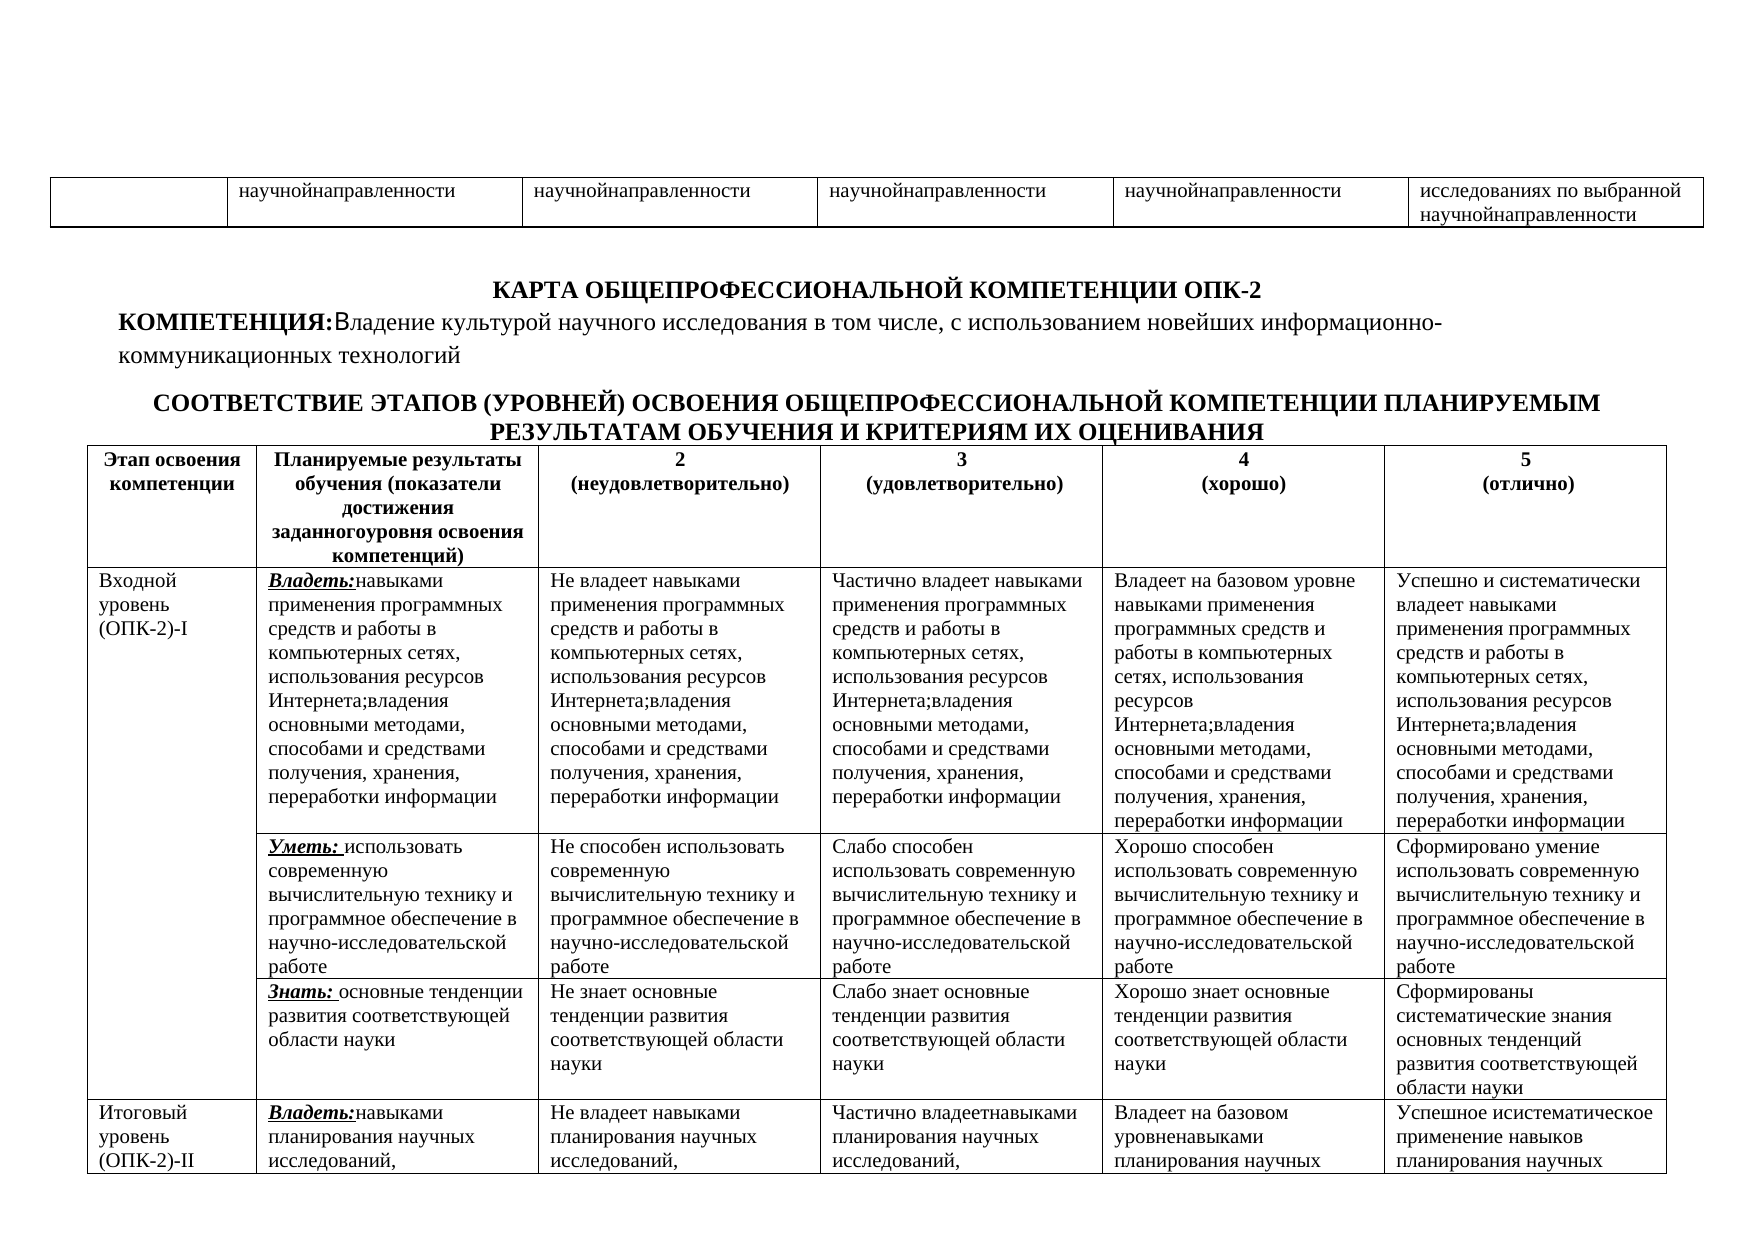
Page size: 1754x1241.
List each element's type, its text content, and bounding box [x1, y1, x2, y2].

table_header 3 (удовлетворительно) [821, 446, 1102, 567]
table_cell Слабо способен использовать современную вычислительную технику и программное обеспечение в научно-исследовательской работе [821, 834, 1102, 978]
table_cell Слабо знает основные тенденции развития соответствующей области науки [821, 979, 1102, 1099]
table_header Планируемые результаты обучения (показатели достижения заданногоуровня освоения компетенций) [257, 446, 538, 567]
table_cell Сформировано умение использовать современную вычислительную технику и программное обеспечение в научно-исследовательской работе [1385, 834, 1666, 978]
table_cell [257, 1100, 538, 1172]
table_cell Не владеет навыками применения программных средств и работы в компьютерных сетях, использования ресурсов Интернета;владения основными методами, способами и средствами получения, хранения, переработки информации [539, 568, 820, 832]
table_cell Частично владеет навыками применения программных средств и работы в компьютерных сетях, использования ресурсов Интернета;владения основными методами, способами и средствами получения, хранения, переработки информации [821, 568, 1102, 832]
text КОМПЕТЕНЦИЯ:Владение культурой научного исследования в том числе, с использованием новейших информационно-коммуникационных технологий [118, 304, 1636, 369]
table_cell Хорошо способен использовать современную вычислительную технику и программное обеспечение в научно-исследовательской работе [1103, 834, 1384, 978]
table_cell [228, 178, 522, 226]
table_header 4 (хорошо) [1103, 446, 1384, 567]
table_cell Входной уровень (ОПК-2)-I [88, 568, 256, 1099]
table_cell Знать: основные тенденции развития соответствующей области науки [257, 979, 538, 1099]
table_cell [88, 1100, 256, 1172]
table_cell Хорошо знает основные тенденции развития соответствующей области науки [1103, 979, 1384, 1099]
table_cell Владеть:навыками применения программных средств и работы в компьютерных сетях, использования ресурсов Интернета;владения основными методами, способами и средствами получения, хранения, переработки информации [257, 568, 538, 832]
table_cell Не знает основные тенденции развития соответствующей области науки [539, 979, 820, 1099]
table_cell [821, 1100, 1102, 1172]
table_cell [818, 178, 1113, 226]
table_header 2 (неудовлетворительно) [539, 446, 820, 567]
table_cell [523, 178, 817, 226]
text КАРТА ОБЩЕПРОФЕССИОНАЛЬНОЙ КОМПЕТЕНЦИИ ОПК-2 [118, 275, 1636, 304]
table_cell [1103, 1100, 1384, 1172]
text СООТВЕТСТВИЕ ЭТАПОВ (УРОВНЕЙ) ОСВОЕНИЯ ОБЩЕПРОФЕССИОНАЛЬНОЙ КОМПЕТЕНЦИИ ПЛАНИРУЕМЫМ РЕЗУЛЬТАТАМ ОБУЧЕНИЯ И КРИТЕРИЯМ ИХ ОЦЕНИВАНИЯ [118, 388, 1636, 445]
table_cell Владеет на базовом уровне навыками применения программных средств и работы в компьютерных сетях, использования ресурсов Интернета;владения основными методами, способами и средствами получения, хранения, переработки информации [1103, 568, 1384, 832]
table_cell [1385, 1100, 1666, 1172]
table_header Этап освоения компетенции [88, 446, 256, 567]
table_cell Сформированы систематические знания основных тенденций развития соответствующей области науки [1385, 979, 1666, 1099]
table_header 5 (отлично) [1385, 446, 1666, 567]
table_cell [1114, 178, 1408, 226]
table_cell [539, 1100, 820, 1172]
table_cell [1409, 178, 1703, 226]
table_cell Уметь: использовать современную вычислительную технику и программное обеспечение в научно-исследовательской работе [257, 834, 538, 978]
table_cell Не способен использовать современную вычислительную технику и программное обеспечение в научно-исследовательской работе [539, 834, 820, 978]
table_cell Успешно и систематически владеет навыками применения программных средств и работы в компьютерных сетях, использования ресурсов Интернета;владения основными методами, способами и средствами получения, хранения, переработки информации [1385, 568, 1666, 832]
